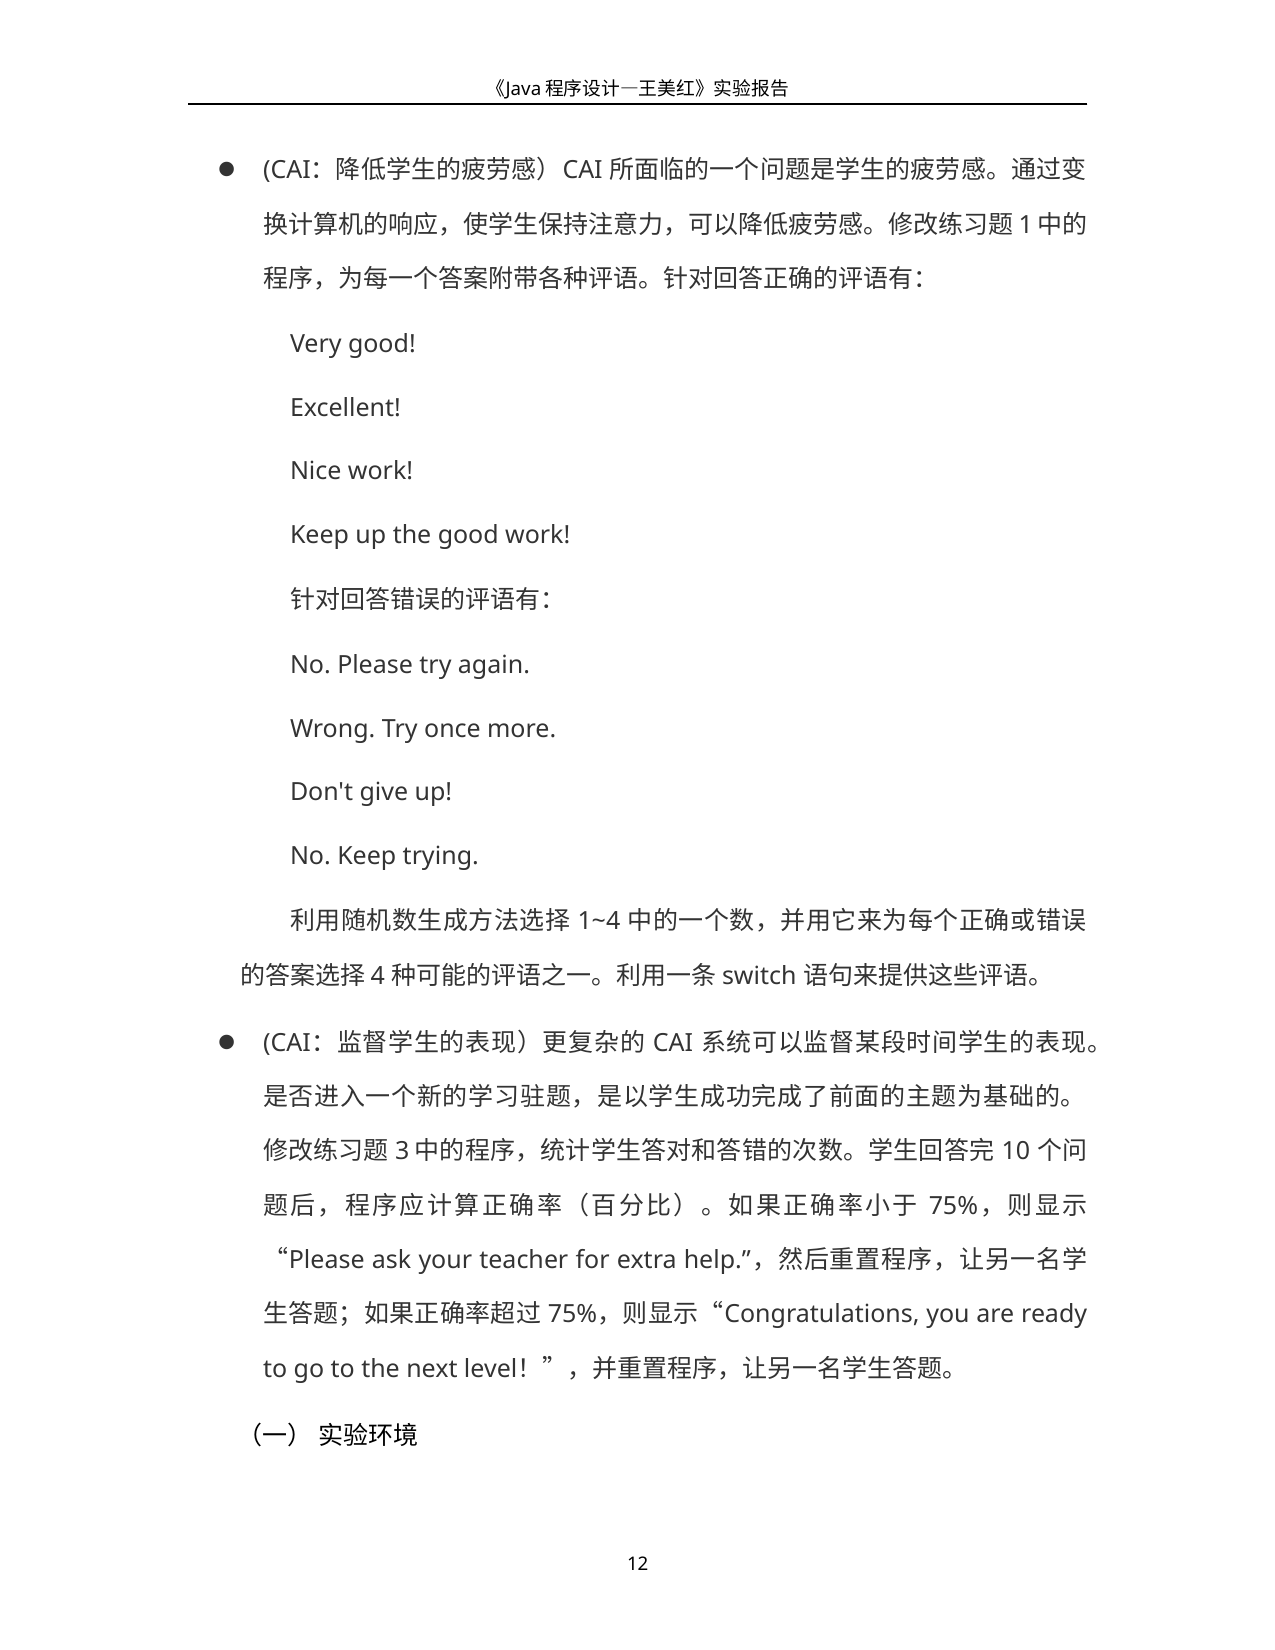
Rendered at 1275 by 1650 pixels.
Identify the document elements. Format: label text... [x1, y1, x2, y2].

list No. Keep trying. [240, 837, 1087, 871]
list 针对回答错误的评语有： [240, 580, 1087, 616]
list No. Please try again. [240, 647, 1087, 681]
list Very good! [240, 326, 1087, 360]
list Don't give up! [240, 774, 1087, 808]
list 利用随机数生成方法选择 1~4 中的一个数，并用它来为每个正确或错误的答案选择 4 种可能的评语之一。利用一条 switch 语句来提供这些评语。 [240, 901, 1087, 991]
list (CAI：监督学生的表现）更复杂的 CAI 系统可以监督某段时间学生的表现。是否进入一个新的学习驻题，是以学生成功完成了前面的主题为基础的。修改练习题 3中的程序，统计学生答对和答错的次数。学生回答完 10 个问题后，程序应计算正确率（百分比）。如果正确率小于 75%，则显示“Please ask your teacher for extra help.”，然后重置程序，让另一名学生答题；如果正确率超过 75%，则显示“Congratulations, you are ready to go to the next level！”，并重置程序，让另一名学生答题。 [217, 1022, 1087, 1384]
list Nice work! [240, 453, 1087, 487]
list Wrong. Try once more. [240, 710, 1087, 744]
list (CAI：降低学生的疲劳感）CAI 所面临的一个问题是学生的疲劳感。通过变换计算机的响应，使学生保持注意力，可以降低疲劳感。修改练习题1中的程序，为每一个答案附带各种评语。针对回答正确的评语有： [217, 150, 1087, 295]
list Keep up the good work! [240, 516, 1087, 550]
list 实验环境 [237, 1415, 1087, 1451]
list Excellent! [240, 389, 1087, 423]
